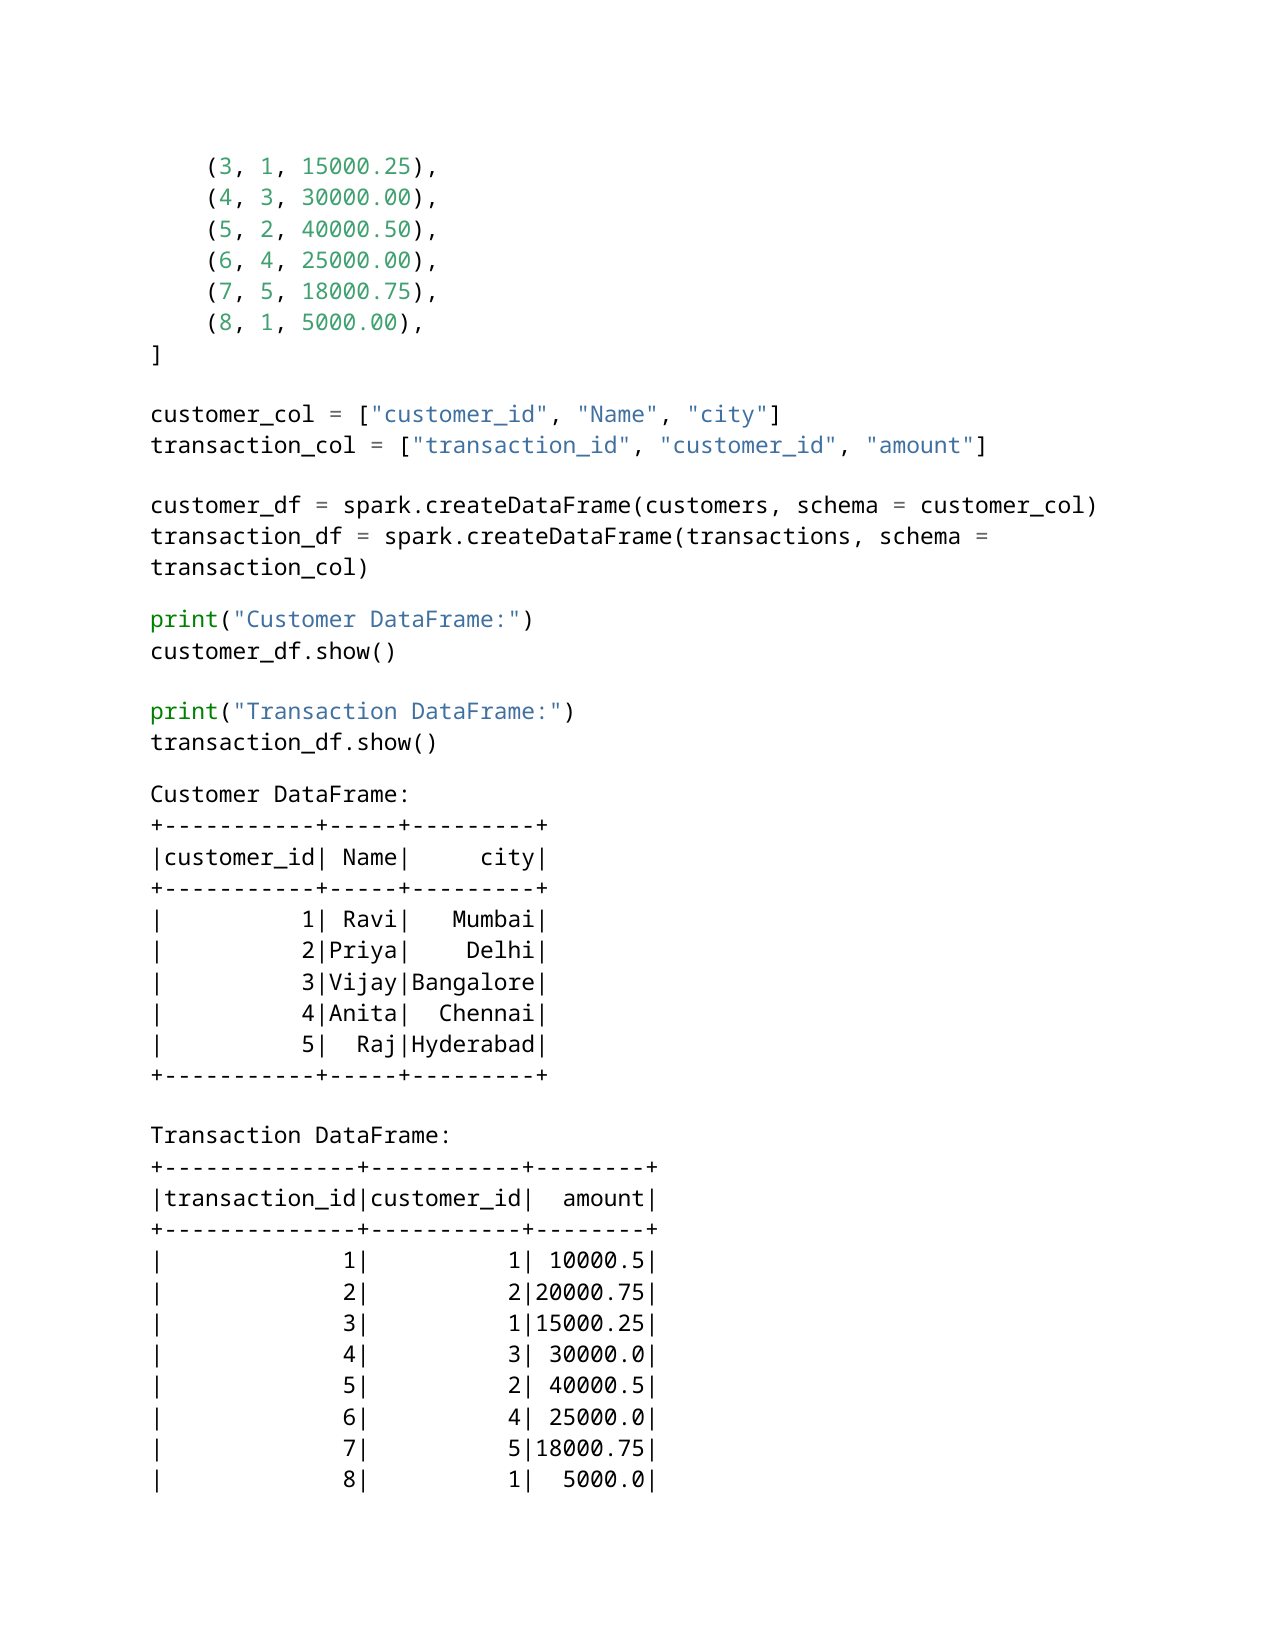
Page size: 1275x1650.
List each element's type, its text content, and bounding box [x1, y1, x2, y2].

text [150, 150, 1125, 582]
text print("Customer DataFrame:") customer_df.show() print("Transaction DataFrame:") transaction_df.show() [150, 603, 1125, 757]
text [150, 778, 1125, 1494]
